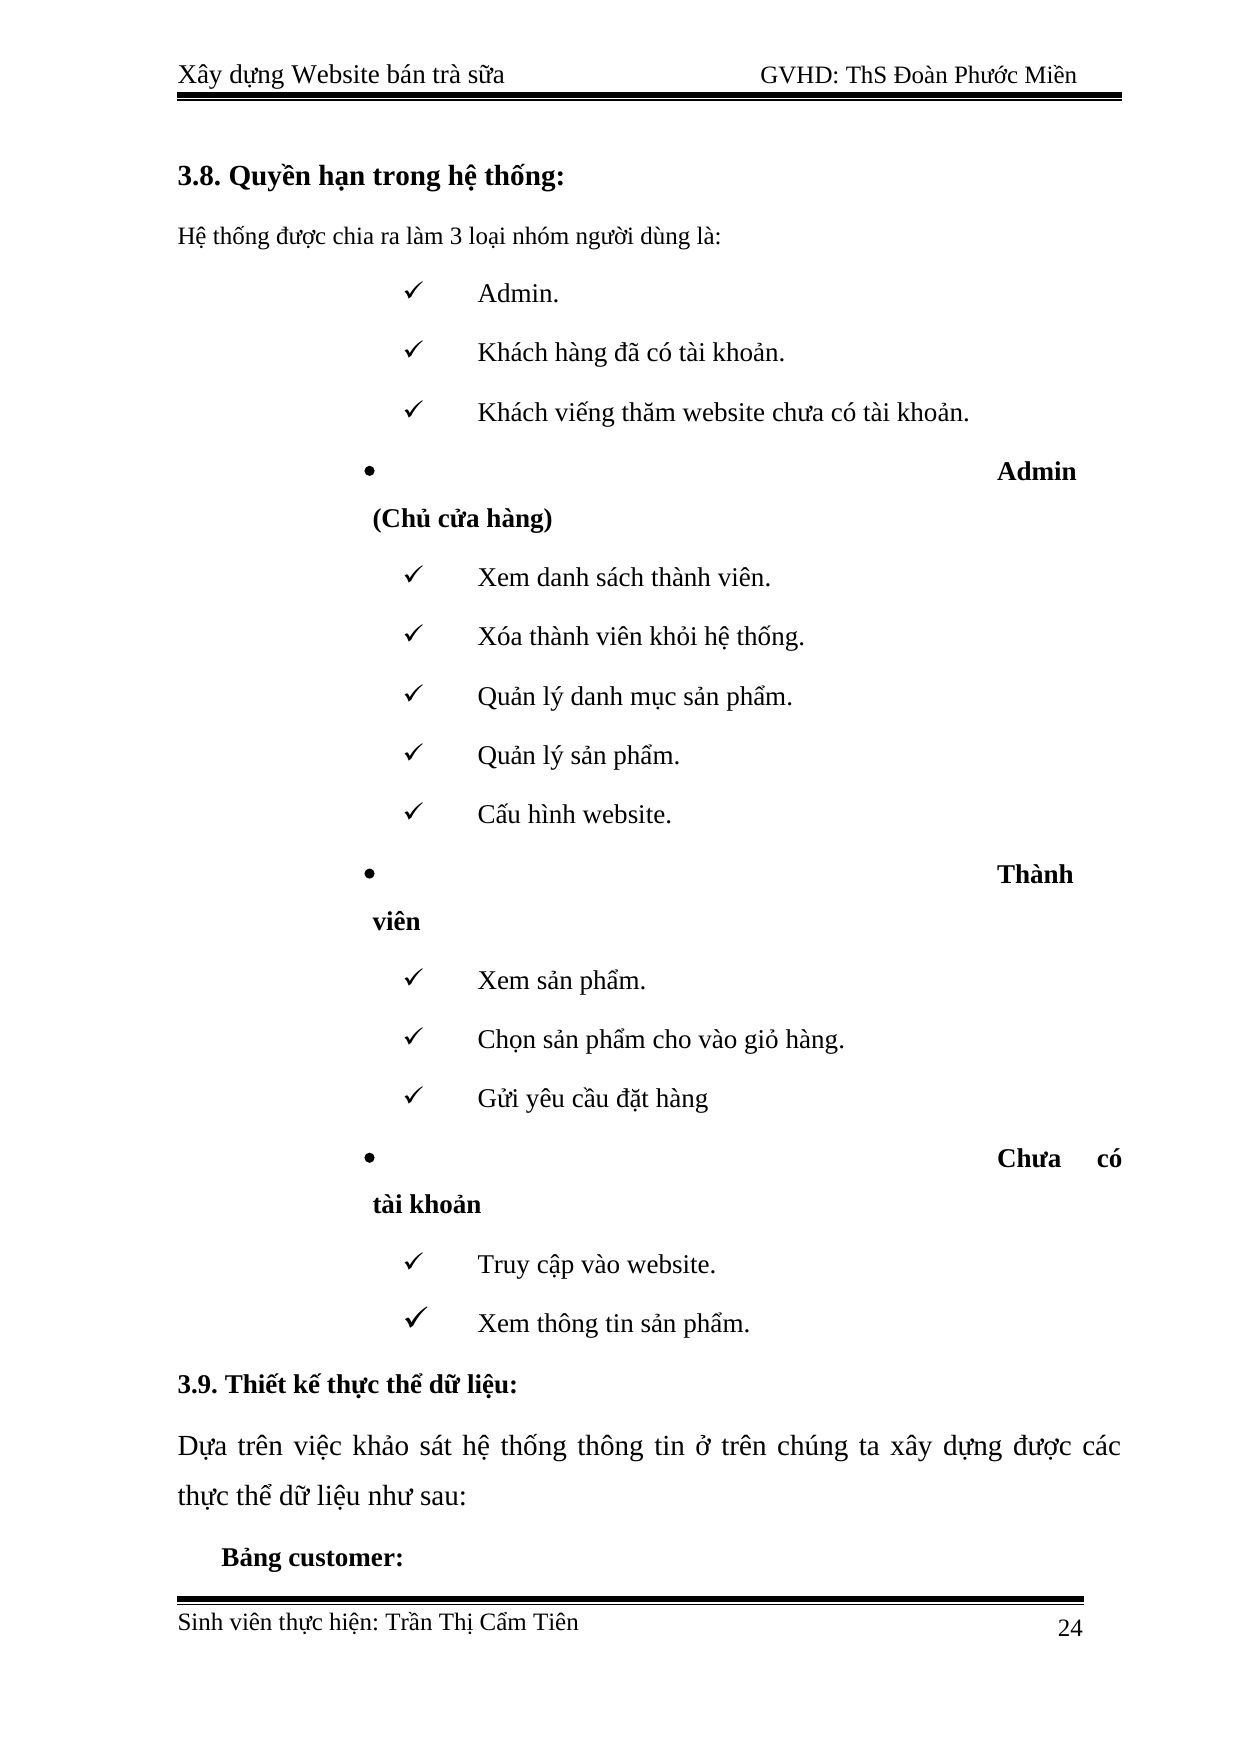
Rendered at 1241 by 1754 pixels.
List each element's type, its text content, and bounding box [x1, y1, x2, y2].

text Khách viếng thăm website chưa có tài khoản. [395, 396, 1122, 427]
text Truy cập vào website. [395, 1248, 1122, 1279]
text Xem danh sách thành viên. [395, 561, 1122, 592]
list Admin (Chủ cửa hàng) [365, 455, 1122, 533]
text Dựa trên việc khảo sát hệ thống thông tin ở trên chúng ta xây dựng được các thực thể dữ liệu như sau: [177, 1428, 1122, 1511]
text Admin. [395, 277, 1122, 308]
text 3.8. Quyền hạn trong hệ thống: [177, 158, 1122, 192]
text Cấu hình website. [395, 798, 1122, 830]
text Bảng customer: [214, 1541, 1122, 1572]
text Hệ thống được chia ra làm 3 loại nhóm người dùng là: [177, 221, 1122, 250]
list Thành viên [365, 858, 1122, 936]
text Khách hàng đã có tài khoản. [395, 336, 1122, 367]
text Quản lý danh mục sản phẩm. [395, 680, 1122, 711]
list Chưa có tài khoản [365, 1142, 1122, 1220]
text Xem thông tin sản phẩm. [395, 1307, 1122, 1340]
text Xóa thành viên khỏi hệ thống. [395, 620, 1122, 652]
text 3.9. Thiết kế thực thể dữ liệu: [177, 1368, 1122, 1399]
text Quản lý sản phẩm. [395, 739, 1122, 770]
text Xem sản phẩm. [395, 964, 1122, 995]
text Chọn sản phẩm cho vào giỏ hàng. [395, 1023, 1122, 1054]
text Gửi yêu cầu đặt hàng [395, 1082, 1122, 1114]
